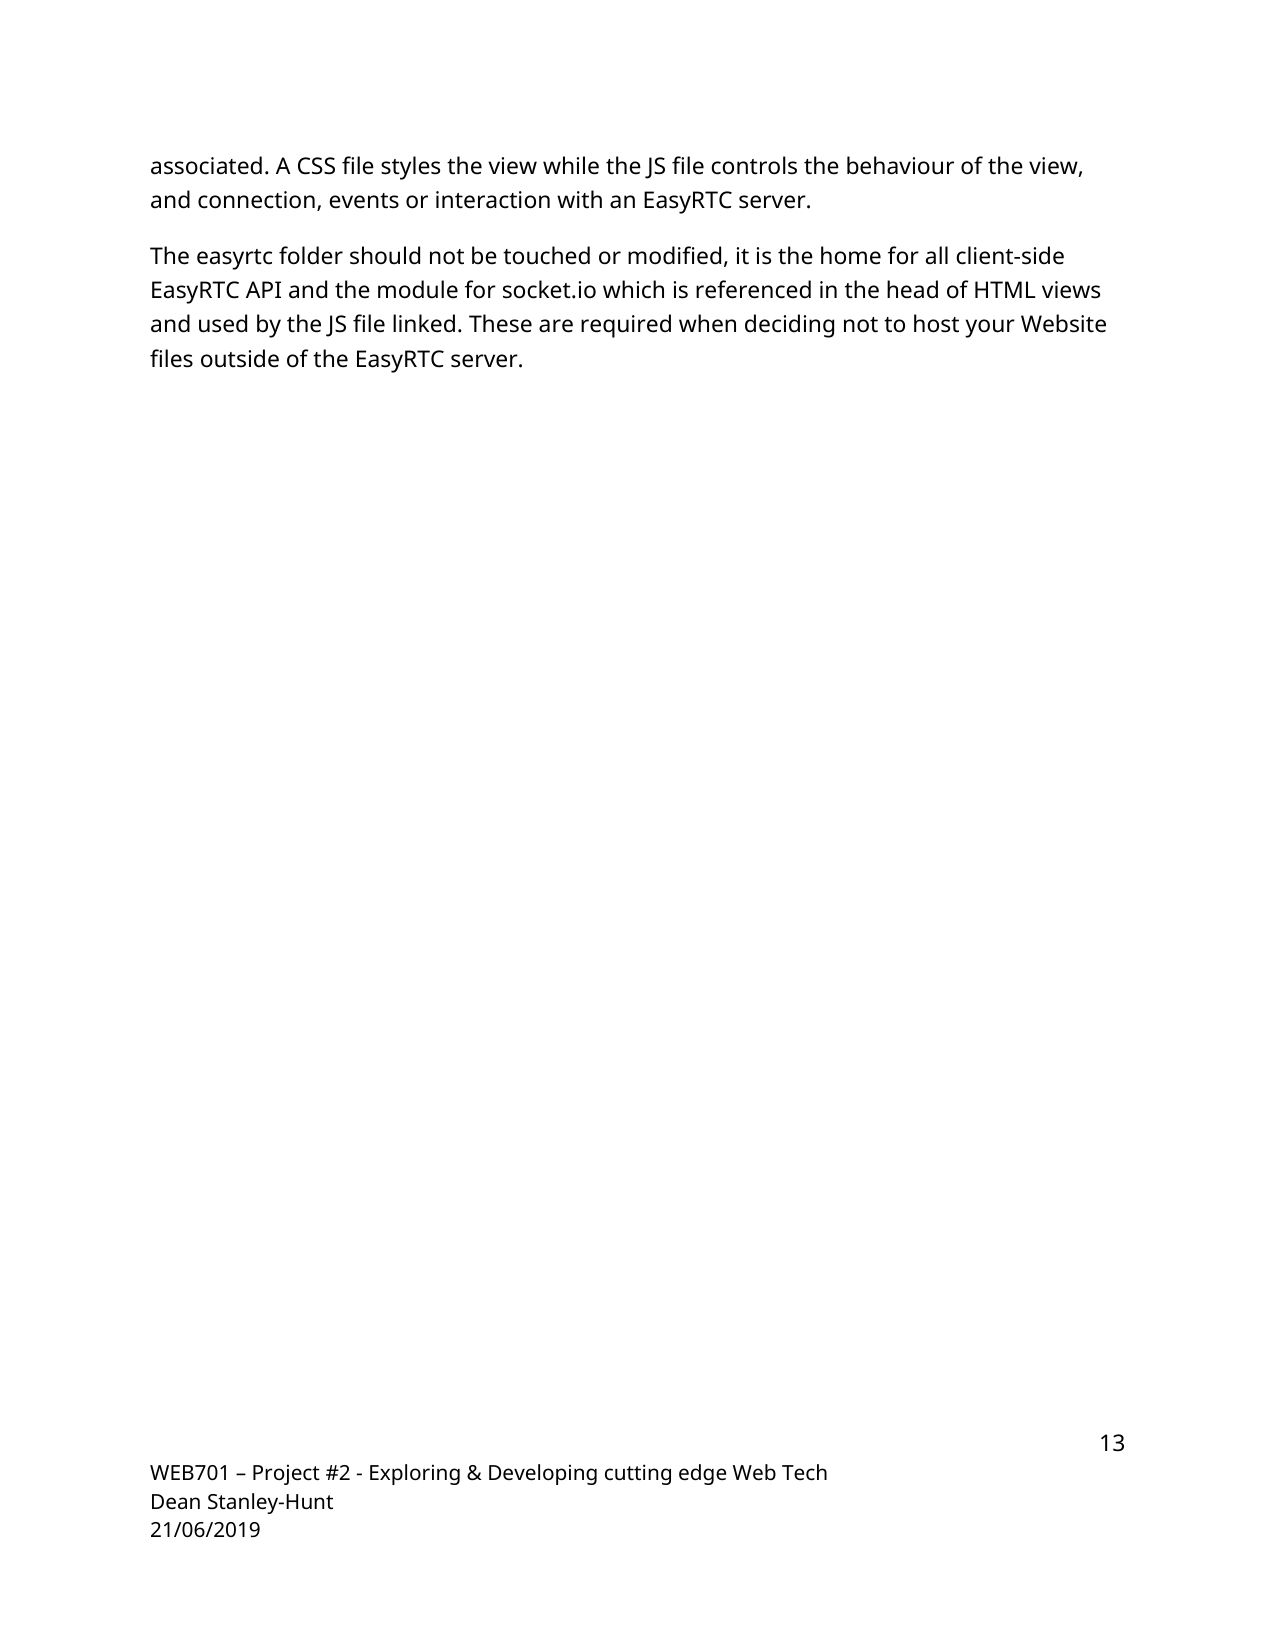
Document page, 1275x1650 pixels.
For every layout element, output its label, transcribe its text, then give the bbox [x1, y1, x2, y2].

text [150, 150, 1125, 216]
text The easyrtc folder should not be touched or modified, it is the home for all client-side EasyRTC API and the module for socket.io which is referenced in the head of HTML views and used by the JS file linked. These are required when deciding not to host your Website files outside of the EasyRTC server. [150, 239, 1125, 374]
